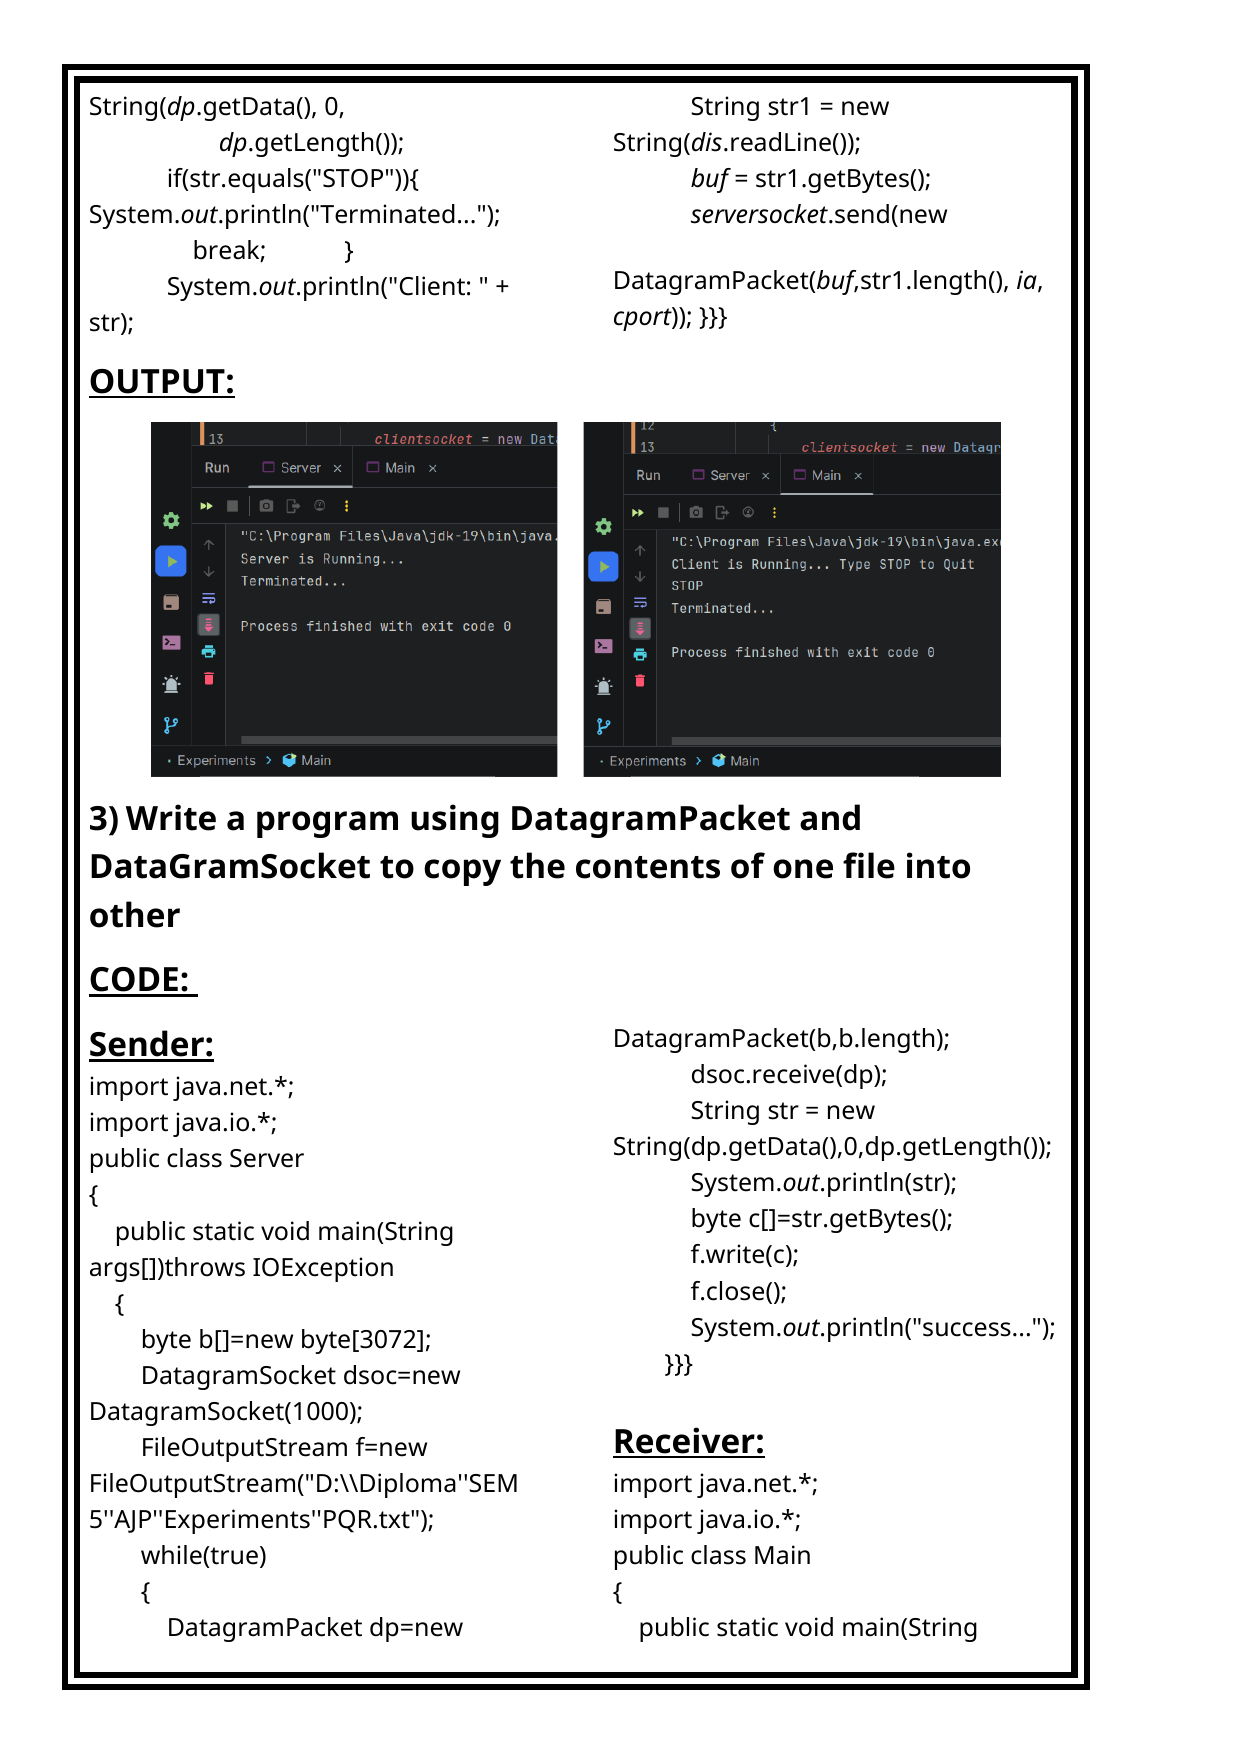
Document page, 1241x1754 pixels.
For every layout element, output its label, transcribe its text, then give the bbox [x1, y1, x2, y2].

text import java.net.*; import java.io.*; public class Server { public static void main(String args[])throws IOException { byte b[]=new byte[3072]; DatagramSocket dsoc=new DatagramSocket(1000); FileOutputStream f=new FileOutputStream("D:\\Diploma''SEM 5''AJP''Experiments''PQR.txt"); while(true) { DatagramPacket dp=new DatagramPacket(b,b.length); dsoc.receive(dp); String str = new String(dp.getData(),0,dp.getLength()); System.out.println(str); byte c[]=str.getBytes(); f.write(c); f.close(); System.out.println("success..."); }}} [613, 1021, 1063, 1379]
text 3) Write a program using DatagramPacket and DataGramSocket to copy the contents of one file into other [89, 795, 1063, 937]
picture [583, 422, 1001, 777]
text OUTPUT: [89, 358, 1063, 403]
text Sender: [89, 1021, 539, 1066]
text CODE: [89, 956, 1063, 1002]
picture [151, 422, 558, 777]
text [613, 89, 1063, 333]
text Receiver: [613, 1417, 1063, 1463]
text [613, 1466, 1063, 1644]
text import java.net.*; import java.io.*; public class Server { public static void main(String args[])throws IOException { byte b[]=new byte[3072]; DatagramSocket dsoc=new DatagramSocket(1000); FileOutputStream f=new FileOutputStream("D:\\Diploma''SEM 5''AJP''Experiments''PQR.txt"); while(true) { DatagramPacket dp=new DatagramPacket(b,b.length); dsoc.receive(dp); String str = new String(dp.getData(),0,dp.getLength()); System.out.println(str); byte c[]=str.getBytes(); f.write(c); f.close(); System.out.println("success..."); }}} [89, 1069, 539, 1644]
